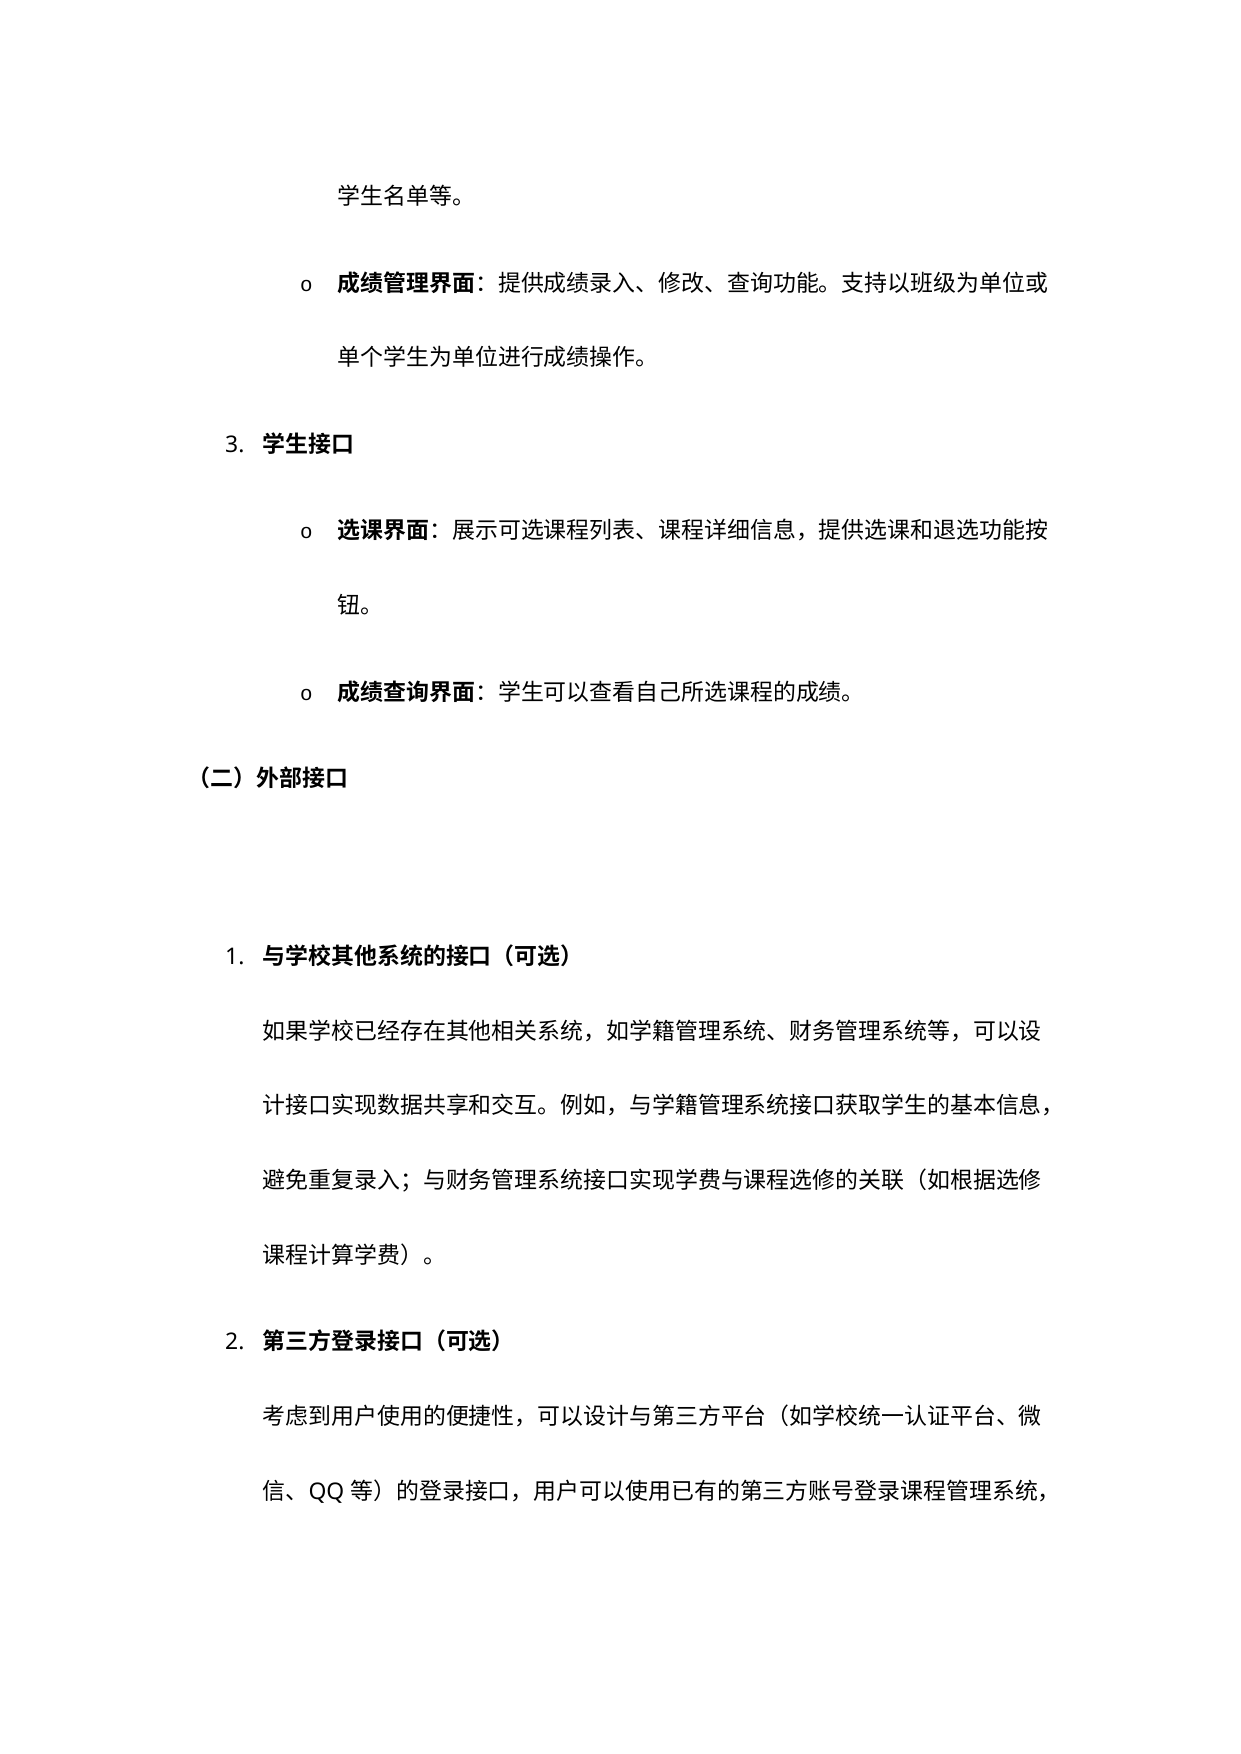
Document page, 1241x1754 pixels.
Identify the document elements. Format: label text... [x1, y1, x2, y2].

list 与学校其他系统的接口（可选） 如果学校已经存在其他相关系统，如学籍管理系统、财务管理系统等，可以设计接口实现数据共享和交互。例如，与学籍管理系统接口获取学生的基本信息，避免重复录入；与财务管理系统接口实现学费与课程选修的关联（如根据选修课程计算学费）。 [225, 922, 1053, 1286]
list 成绩管理界面：提供成绩录入、修改、查询功能。支持以班级为单位或单个学生为单位进行成绩操作。 [300, 248, 1053, 388]
list 成绩查询界面：学生可以查看自己所选课程的成绩。 [300, 658, 1053, 723]
list 第三方登录接口（可选） 考虑到用户使用的便捷性，可以设计与第三方平台（如学校统一认证平台、微信、QQ 等）的登录接口，用户可以使用已有的第三方账号登录课程管理系统，减少注册流程。 [225, 1307, 1053, 1522]
list 学生接口 [225, 410, 1053, 475]
list 选课界面：展示可选课程列表、课程详细信息，提供选课和退选功能按钮。 [300, 496, 1053, 636]
text （二）外部接口 [187, 744, 1053, 809]
list 授课信息界面：教师可以查看自己所授课程的详细信息，包括课程安排、学生名单等。 [300, 162, 1053, 227]
